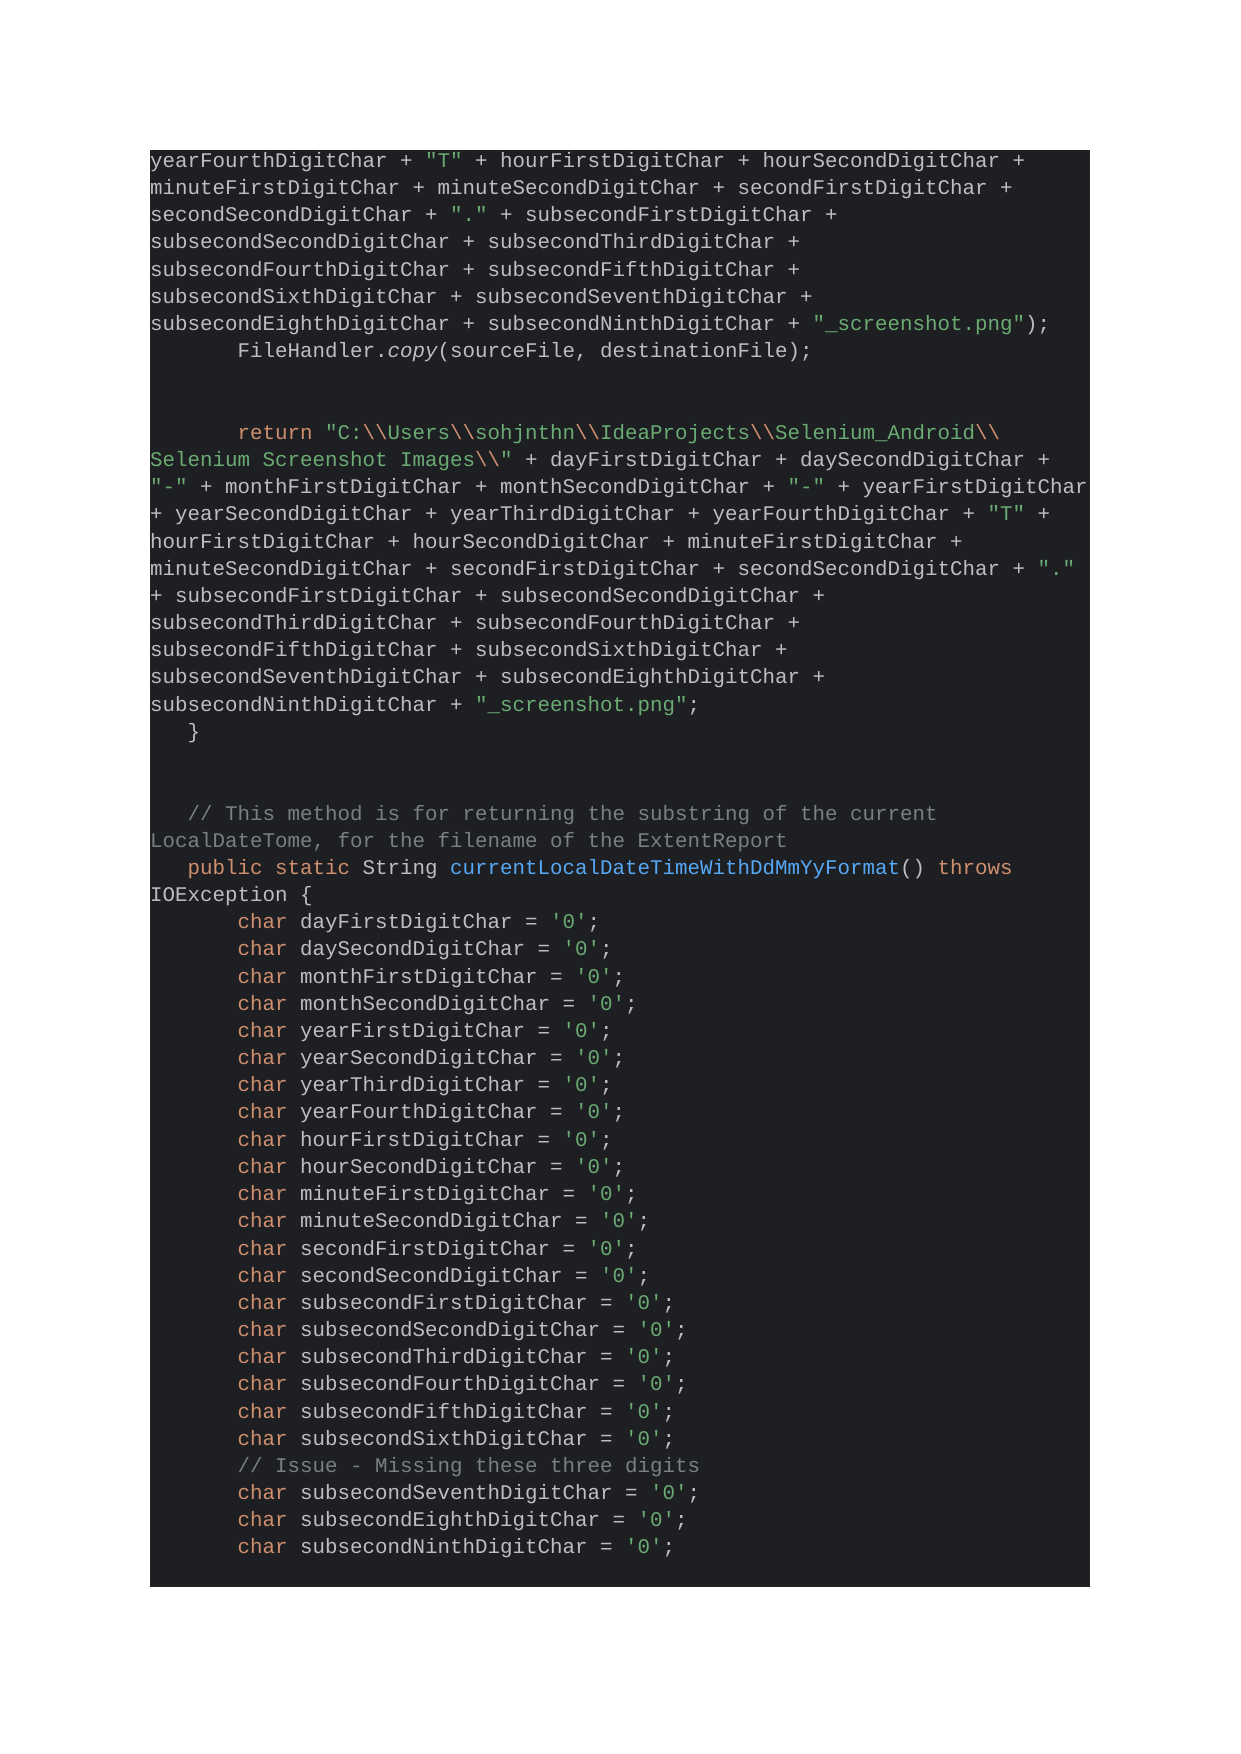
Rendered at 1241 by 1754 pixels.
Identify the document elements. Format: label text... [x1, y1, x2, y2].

text char yearFourthDigitChar = '0'; [150, 1102, 1090, 1125]
text public static String currentLocalDateTimeWithDdMmYyFormat() throws IOException { [150, 857, 1090, 908]
text char monthFirstDigitChar = '0'; [150, 966, 1090, 989]
text char daySecondDigitChar = '0'; [150, 938, 1090, 962]
text } [150, 721, 1090, 744]
text char hourSecondDigitChar = '0'; [150, 1156, 1090, 1179]
text char yearThirdDigitChar = '0'; [150, 1074, 1090, 1098]
text char secondSecondDigitChar = '0'; [150, 1265, 1090, 1288]
text char dayFirstDigitChar = '0'; [150, 911, 1090, 935]
text char subsecondEighthDigitChar = '0'; [150, 1509, 1090, 1533]
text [150, 150, 1090, 337]
text FileHandler.copy(sourceFile, destinationFile); [150, 340, 1090, 364]
text char yearFirstDigitChar = '0'; [150, 1020, 1090, 1044]
text // This method is for returning the substring of the current LocalDateTome, for the filename of the ExtentReport [150, 802, 1090, 853]
text char subsecondNinthDigitChar = '0'; [150, 1537, 1090, 1560]
text char subsecondSixthDigitChar = '0'; [150, 1428, 1090, 1451]
text // Issue - Missing these three digits [150, 1455, 1090, 1479]
text char subsecondFourthDigitChar = '0'; [150, 1373, 1090, 1397]
text char subsecondThirdDigitChar = '0'; [150, 1346, 1090, 1370]
text char secondFirstDigitChar = '0'; [150, 1237, 1090, 1261]
text char minuteSecondDigitChar = '0'; [150, 1210, 1090, 1234]
text char yearSecondDigitChar = '0'; [150, 1047, 1090, 1071]
text return "C:\\Users\\sohjnthn\\IdeaProjects\\Selenium_Android\\Selenium Screenshot Images\\" + dayFirstDigitChar + daySecondDigitChar + "-" + monthFirstDigitChar + monthSecondDigitChar + "-" + yearFirstDigitChar + yearSecondDigitChar + yearThirdDigitChar + yearFourthDigitChar + "T" + hourFirstDigitChar + hourSecondDigitChar + minuteFirstDigitChar + minuteSecondDigitChar + secondFirstDigitChar + secondSecondDigitChar + "." + subsecondFirstDigitChar + subsecondSecondDigitChar + subsecondThirdDigitChar + subsecondFourthDigitChar + subsecondFifthDigitChar + subsecondSixthDigitChar + subsecondSeventhDigitChar + subsecondEighthDigitChar + subsecondNinthDigitChar + "_screenshot.png"; [150, 422, 1090, 717]
text char subsecondSecondDigitChar = '0'; [150, 1319, 1090, 1343]
text char subsecondSeventhDigitChar = '0'; [150, 1482, 1090, 1506]
text char subsecondFirstDigitChar = '0'; [150, 1292, 1090, 1316]
text char hourFirstDigitChar = '0'; [150, 1129, 1090, 1152]
text char minuteFirstDigitChar = '0'; [150, 1183, 1090, 1207]
text char monthSecondDigitChar = '0'; [150, 993, 1090, 1016]
text char subsecondFifthDigitChar = '0'; [150, 1401, 1090, 1424]
